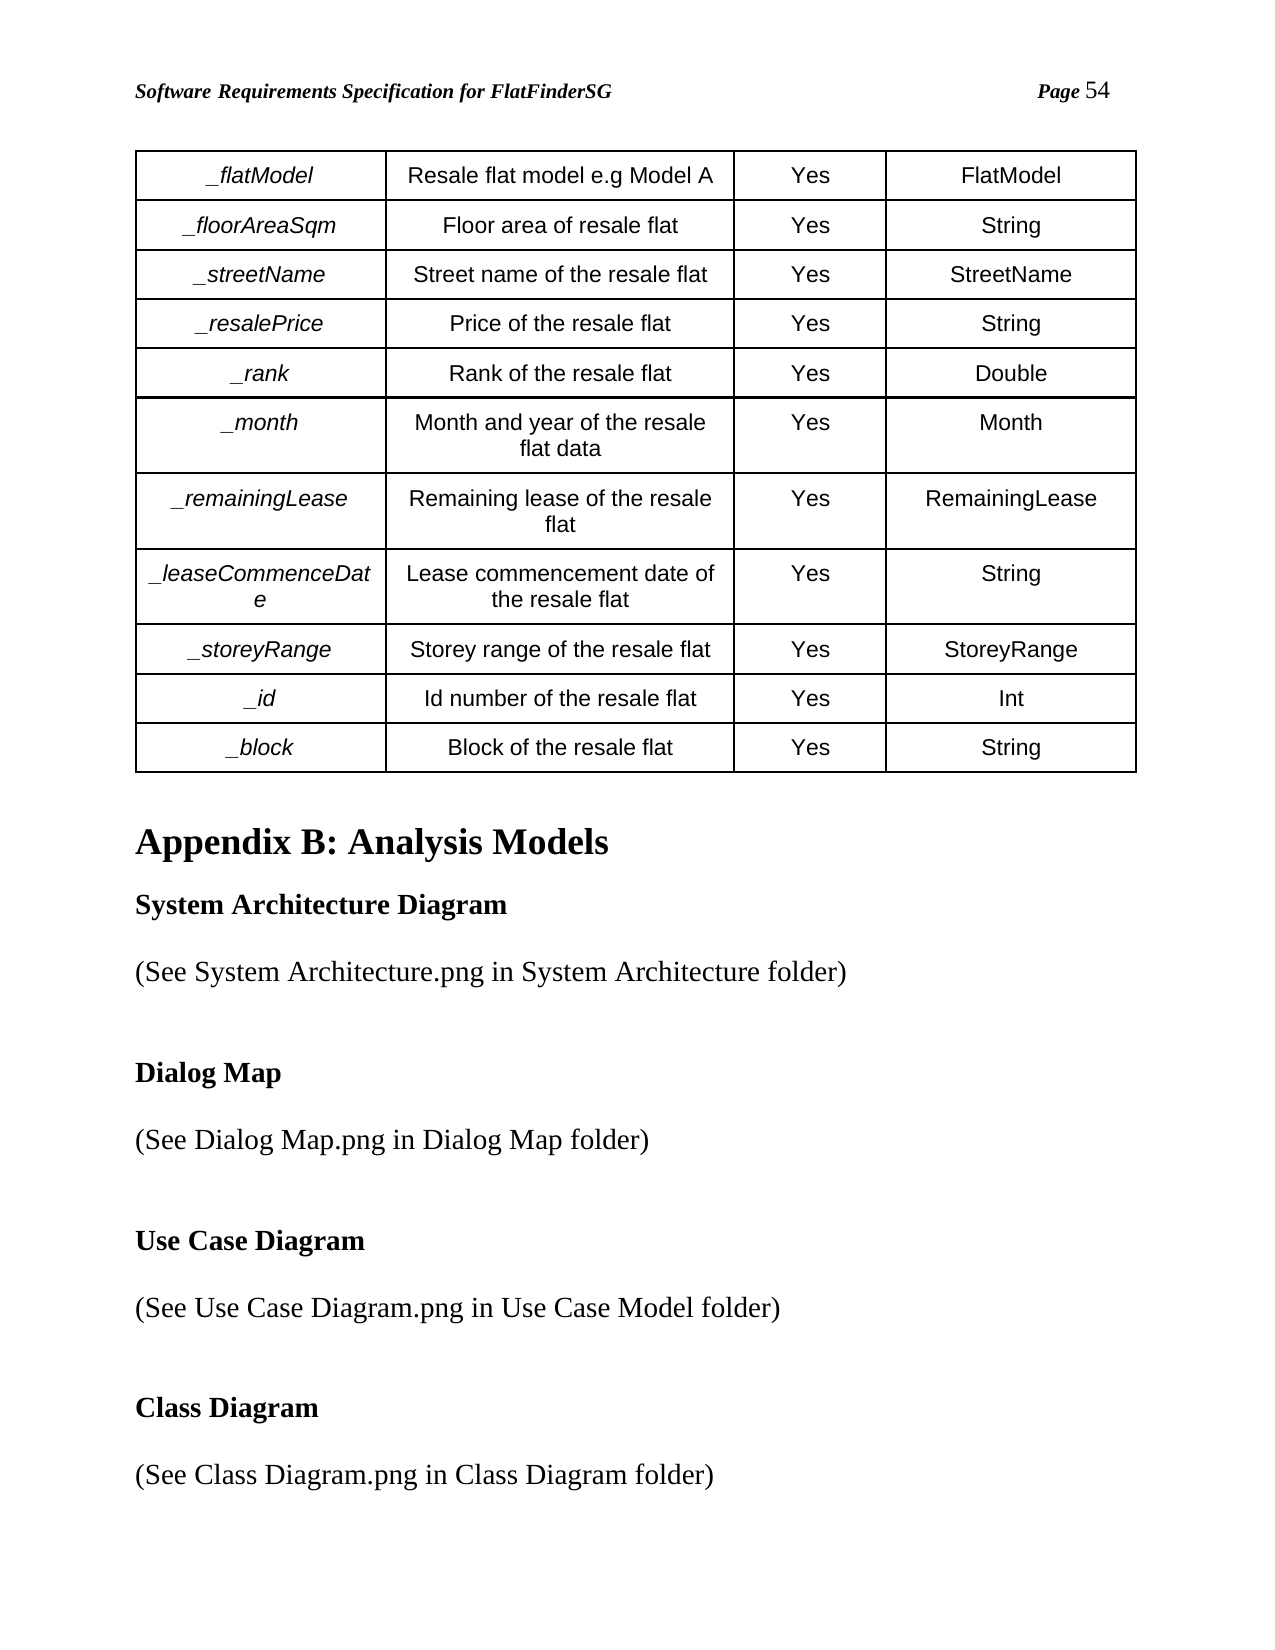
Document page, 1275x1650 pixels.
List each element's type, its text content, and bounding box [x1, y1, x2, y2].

table_cell Yes [735, 152, 885, 199]
table_cell _rank [137, 349, 385, 396]
table_cell Yes [735, 625, 885, 672]
table_cell _floorAreaSqm [137, 201, 385, 248]
table_cell String [887, 724, 1135, 771]
table_cell Rank of the resale flat [387, 349, 733, 396]
table_cell Yes [735, 550, 885, 623]
table_cell Yes [735, 724, 885, 771]
table_cell Yes [735, 300, 885, 347]
text Class Diagram [135, 1390, 1140, 1424]
table_cell _block [137, 724, 385, 771]
text System Architecture Diagram [135, 887, 1140, 921]
table_cell Street name of the resale flat [387, 251, 733, 298]
table_cell _flatModel [137, 152, 385, 199]
table_cell _storeyRange [137, 625, 385, 672]
table_cell Id number of the resale flat [387, 675, 733, 722]
table_cell Month and year of the resale flat data [387, 399, 733, 472]
table_cell _remainingLease [137, 474, 385, 548]
table_cell Yes [735, 201, 885, 248]
text Dialog Map [135, 1055, 1140, 1088]
table_cell StreetName [887, 251, 1135, 298]
table_cell _id [137, 675, 385, 722]
text Use Case Diagram [135, 1223, 1140, 1256]
table_cell RemainingLease [887, 474, 1135, 548]
table_cell Price of the resale flat [387, 300, 733, 347]
text (See System Architecture.png in System Architecture folder) [135, 954, 1140, 988]
table_cell Yes [735, 349, 885, 396]
table_cell Block of the resale flat [387, 724, 733, 771]
text (See Use Case Diagram.png in Use Case Model folder) [135, 1290, 1140, 1323]
table_cell Int [887, 675, 1135, 722]
table_cell _resalePrice [137, 300, 385, 347]
table_cell Yes [735, 474, 885, 548]
table_cell Lease commencement date of the resale flat [387, 550, 733, 623]
table_cell _leaseCommenceDate [137, 550, 385, 623]
text (See Class Diagram.png in Class Diagram folder) [135, 1457, 1140, 1491]
table_cell String [887, 550, 1135, 623]
table_cell String [887, 201, 1135, 248]
table_cell Yes [735, 675, 885, 722]
text (See Dialog Map.png in Dialog Map folder) [135, 1122, 1140, 1156]
table_cell _streetName [137, 251, 385, 298]
table_cell String [887, 300, 1135, 347]
table_cell Yes [735, 251, 885, 298]
table_cell Resale flat model e.g Model A [387, 152, 733, 199]
text Appendix B: Analysis Models [135, 819, 1140, 862]
table_cell Floor area of resale flat [387, 201, 733, 248]
table_cell Month [887, 399, 1135, 472]
table_cell Yes [735, 399, 885, 472]
table_cell FlatModel [887, 152, 1135, 199]
table_cell Storey range of the resale flat [387, 625, 733, 672]
table_cell StoreyRange [887, 625, 1135, 672]
table_cell Double [887, 349, 1135, 396]
table_cell Remaining lease of the resale flat [387, 474, 733, 548]
table_cell _month [137, 399, 385, 472]
